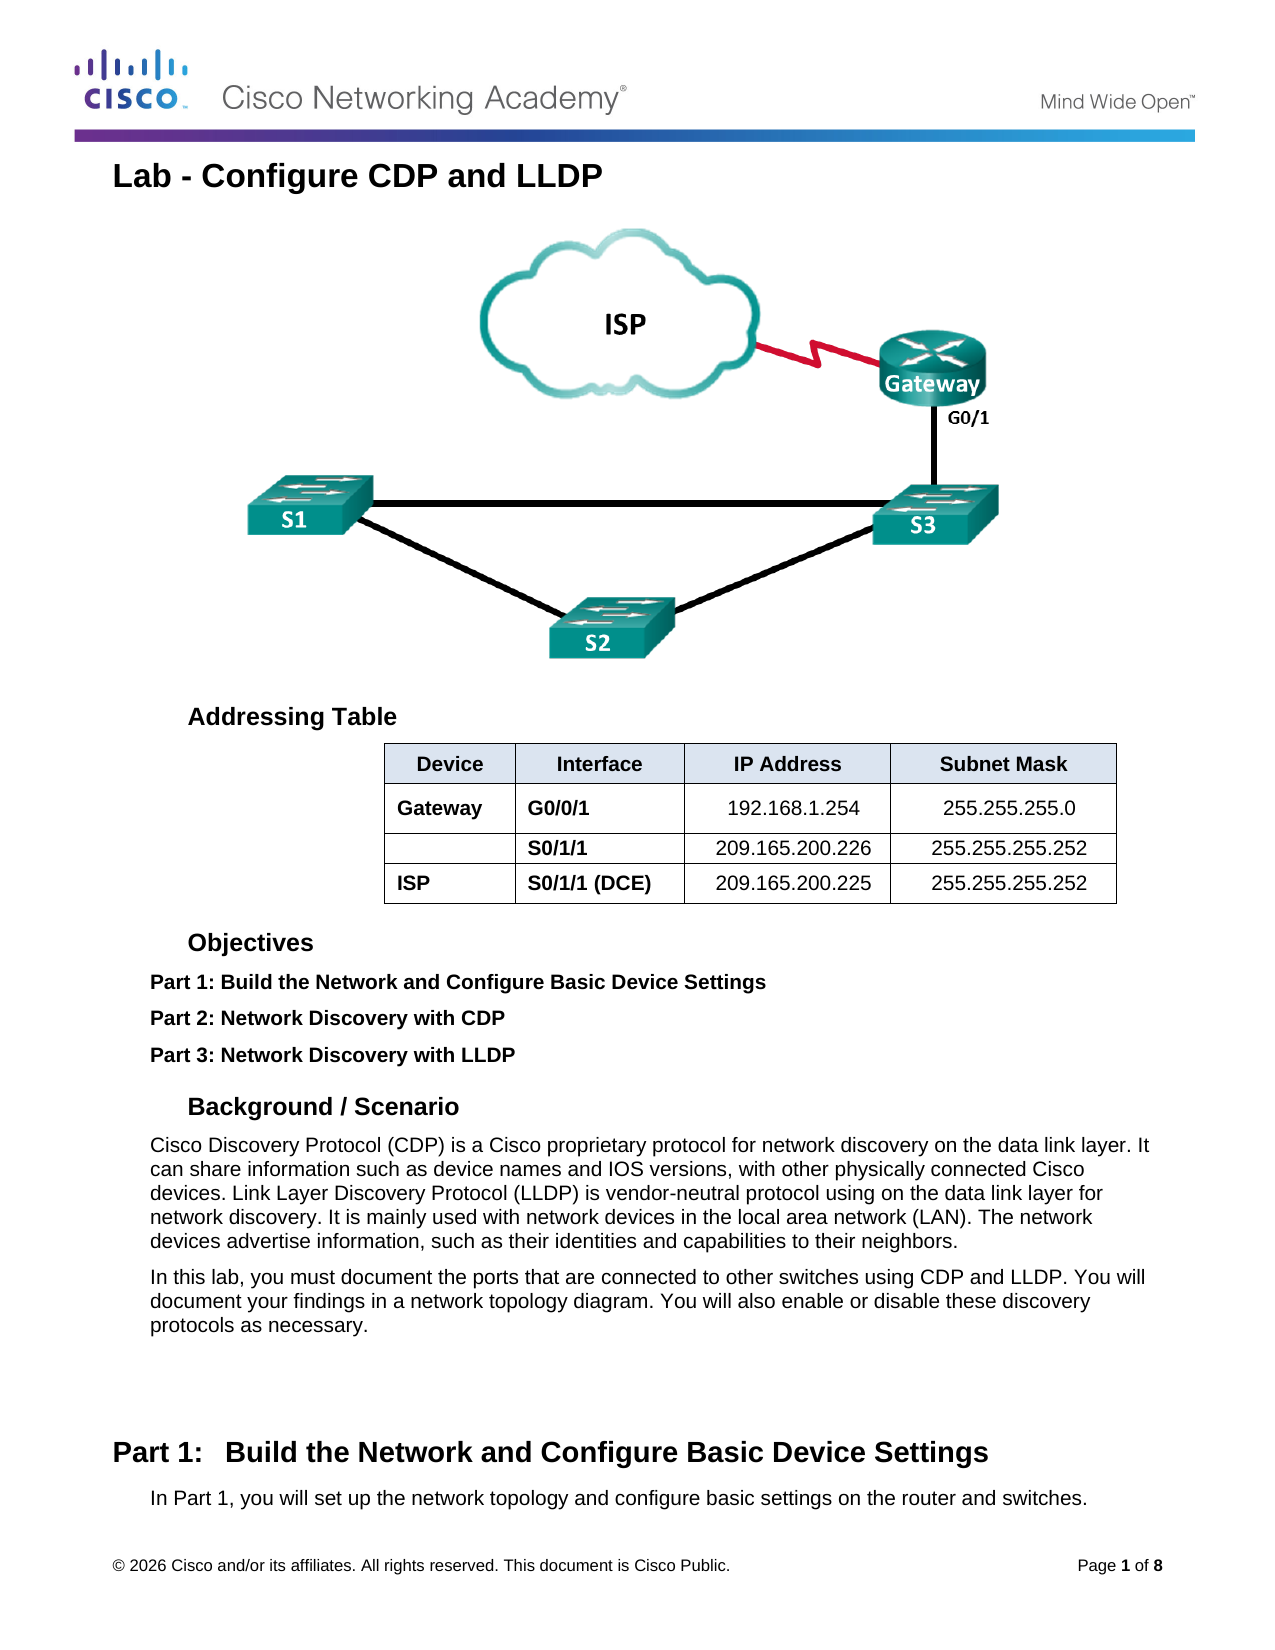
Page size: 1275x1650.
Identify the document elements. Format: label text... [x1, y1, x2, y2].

text Part 1: Build the Network and Configure Basic Device Settings [150, 970, 1162, 994]
table_cell 209.165.200.226 [685, 834, 890, 862]
text Objectives [112, 928, 1162, 957]
table_cell S0/1/1 (DCE) [516, 864, 684, 902]
table_header Device [385, 744, 515, 783]
table_header Interface [516, 744, 684, 783]
table_cell 192.168.1.254 [685, 784, 890, 833]
text In Part 1, you will set up the network topology and configure basic settings on the router and switches. [150, 1486, 1162, 1510]
picture [246, 225, 1029, 674]
table_cell ISP [385, 864, 515, 902]
table_header Subnet Mask [891, 744, 1116, 783]
text Part 3: Network Discovery with LLDP [150, 1043, 1162, 1067]
text Cisco Discovery Protocol (CDP) is a Cisco proprietary protocol for network discovery on the data link layer. It can share information such as device names and IOS versions, with other physically connected Cisco devices. Link Layer Discovery Protocol (LLDP) is vendor-neutral protocol using on the data link layer for network discovery. It is mainly used with network devices in the local area network (LAN). The network devices advertise information, such as their identities and capabilities to their neighbors. [150, 1133, 1162, 1253]
text In this lab, you must document the ports that are connected to other switches using CDP and LLDP. You will document your findings in a network topology diagram. You will also enable or disable these discovery protocols as necessary. [150, 1265, 1162, 1337]
picture [0, 30, 1273, 142]
table_cell S0/1/1 [516, 834, 684, 862]
text Background / Scenario [112, 1092, 1162, 1120]
title Lab - Configure CDP and LLDP [112, 156, 1162, 195]
text Build the Network and Configure Basic Device Settings [112, 1435, 1162, 1468]
table_cell 209.165.200.225 [685, 864, 890, 902]
table_cell 255.255.255.252 [891, 864, 1116, 902]
text Part 2: Network Discovery with CDP [150, 1006, 1162, 1030]
table_header IP Address [685, 744, 890, 783]
table_cell Gateway [385, 784, 515, 833]
table_cell 255.255.255.0 [891, 784, 1116, 833]
table_cell 255.255.255.252 [891, 834, 1116, 862]
text Addressing Table [112, 702, 1162, 731]
table_cell G0/0/1 [516, 784, 684, 833]
table_cell [385, 834, 515, 862]
